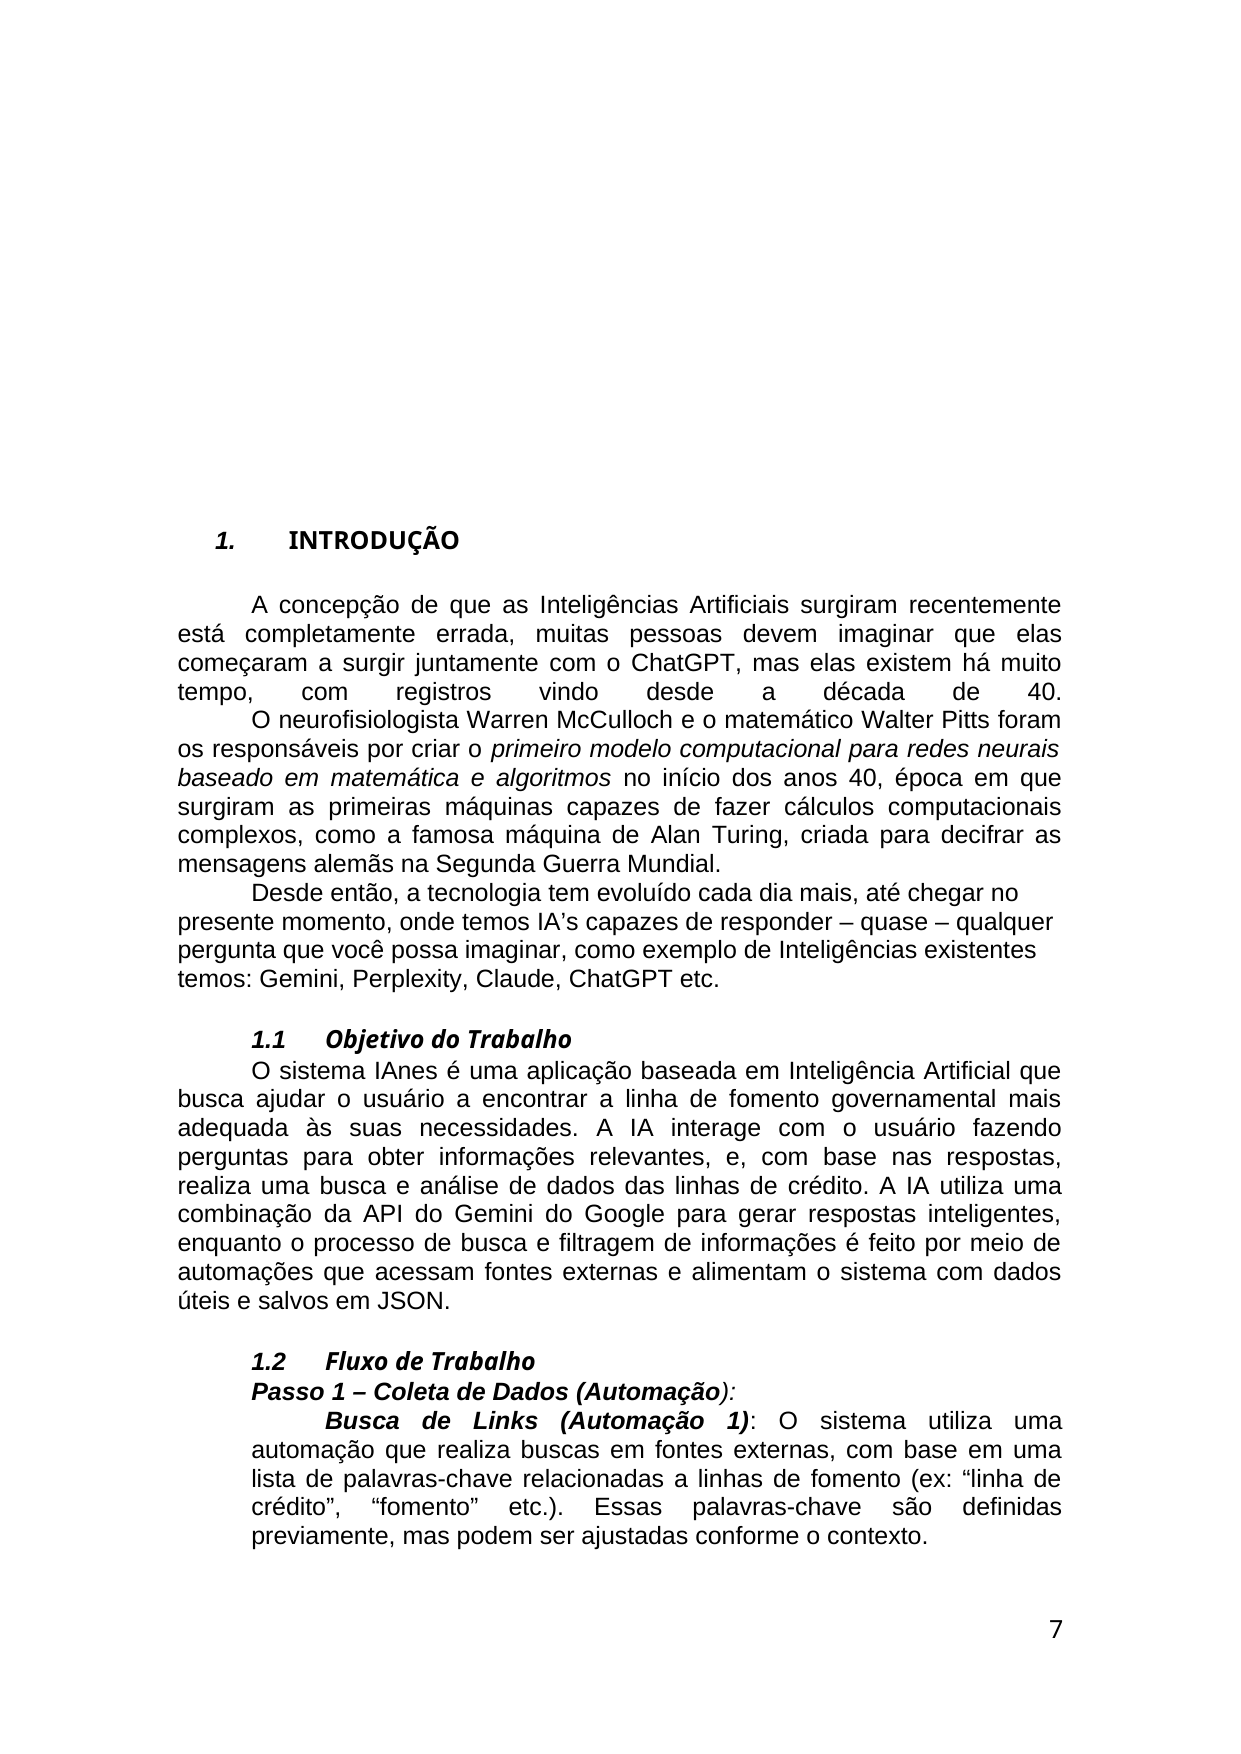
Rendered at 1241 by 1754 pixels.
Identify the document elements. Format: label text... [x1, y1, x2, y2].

text A concepção de que as Inteligências Artificiais surgiram recentemente está completamente errada, muitas pessoas devem imaginar que elas começaram a surgir juntamente com o ChatGPT, mas elas existem há muito tempo, com registros vindo desde a década de 40. O neurofisiologista Warren McCulloch e o matemático Walter Pitts foram os responsáveis por criar o primeiro modelo computacional para redes neurais baseado em matemática e algoritmos no início dos anos 40, época em que surgiram as primeiras máquinas capazes de fazer cálculos computacionais complexos, como a famosa máquina de Alan Turing, criada para decifrar as mensagens alemãs na Segunda Guerra Mundial. [177, 590, 1063, 878]
text Busca de Links (Automação 1): O sistema utiliza uma automação que realiza buscas em fontes externas, com base em uma lista de palavras-chave relacionadas a linhas de fomento (ex: “linha de crédito”, “fomento” etc.). Essas palavras-chave são definidas previamente, mas podem ser ajustadas conforme o contexto. [251, 1406, 1063, 1550]
text 1.2 Fluxo de Trabalho [177, 1343, 1063, 1377]
list INTRODUÇÃO [215, 522, 1063, 556]
text O sistema IAnes é uma aplicação baseada em Inteligência Artificial que busca ajudar o usuário a encontrar a linha de fomento governamental mais adequada às suas necessidades. A IA interage com o usuário fazendo perguntas para obter informações relevantes, e, com base nas respostas, realiza uma busca e análise de dados das linhas de crédito. A IA utiliza uma combinação da API do Gemini do Google para gerar respostas inteligentes, enquanto o processo de busca e filtragem de informações é feito por meio de automações que acessam fontes externas e alimentam o sistema com dados úteis e salvos em JSON. [177, 1056, 1063, 1314]
text Desde então, a tecnologia tem evoluído cada dia mais, até chegar no presente momento, onde temos IA’s capazes de responder – quase – qualquer pergunta que você possa imaginar, como exemplo de Inteligências existentes temos: Gemini, Perplexity, Claude, ChatGPT etc. [177, 878, 1063, 993]
text Passo 1 – Coleta de Dados (Automação): [177, 1377, 1063, 1406]
text 1.1 Objetivo do Trabalho [177, 1022, 1063, 1056]
